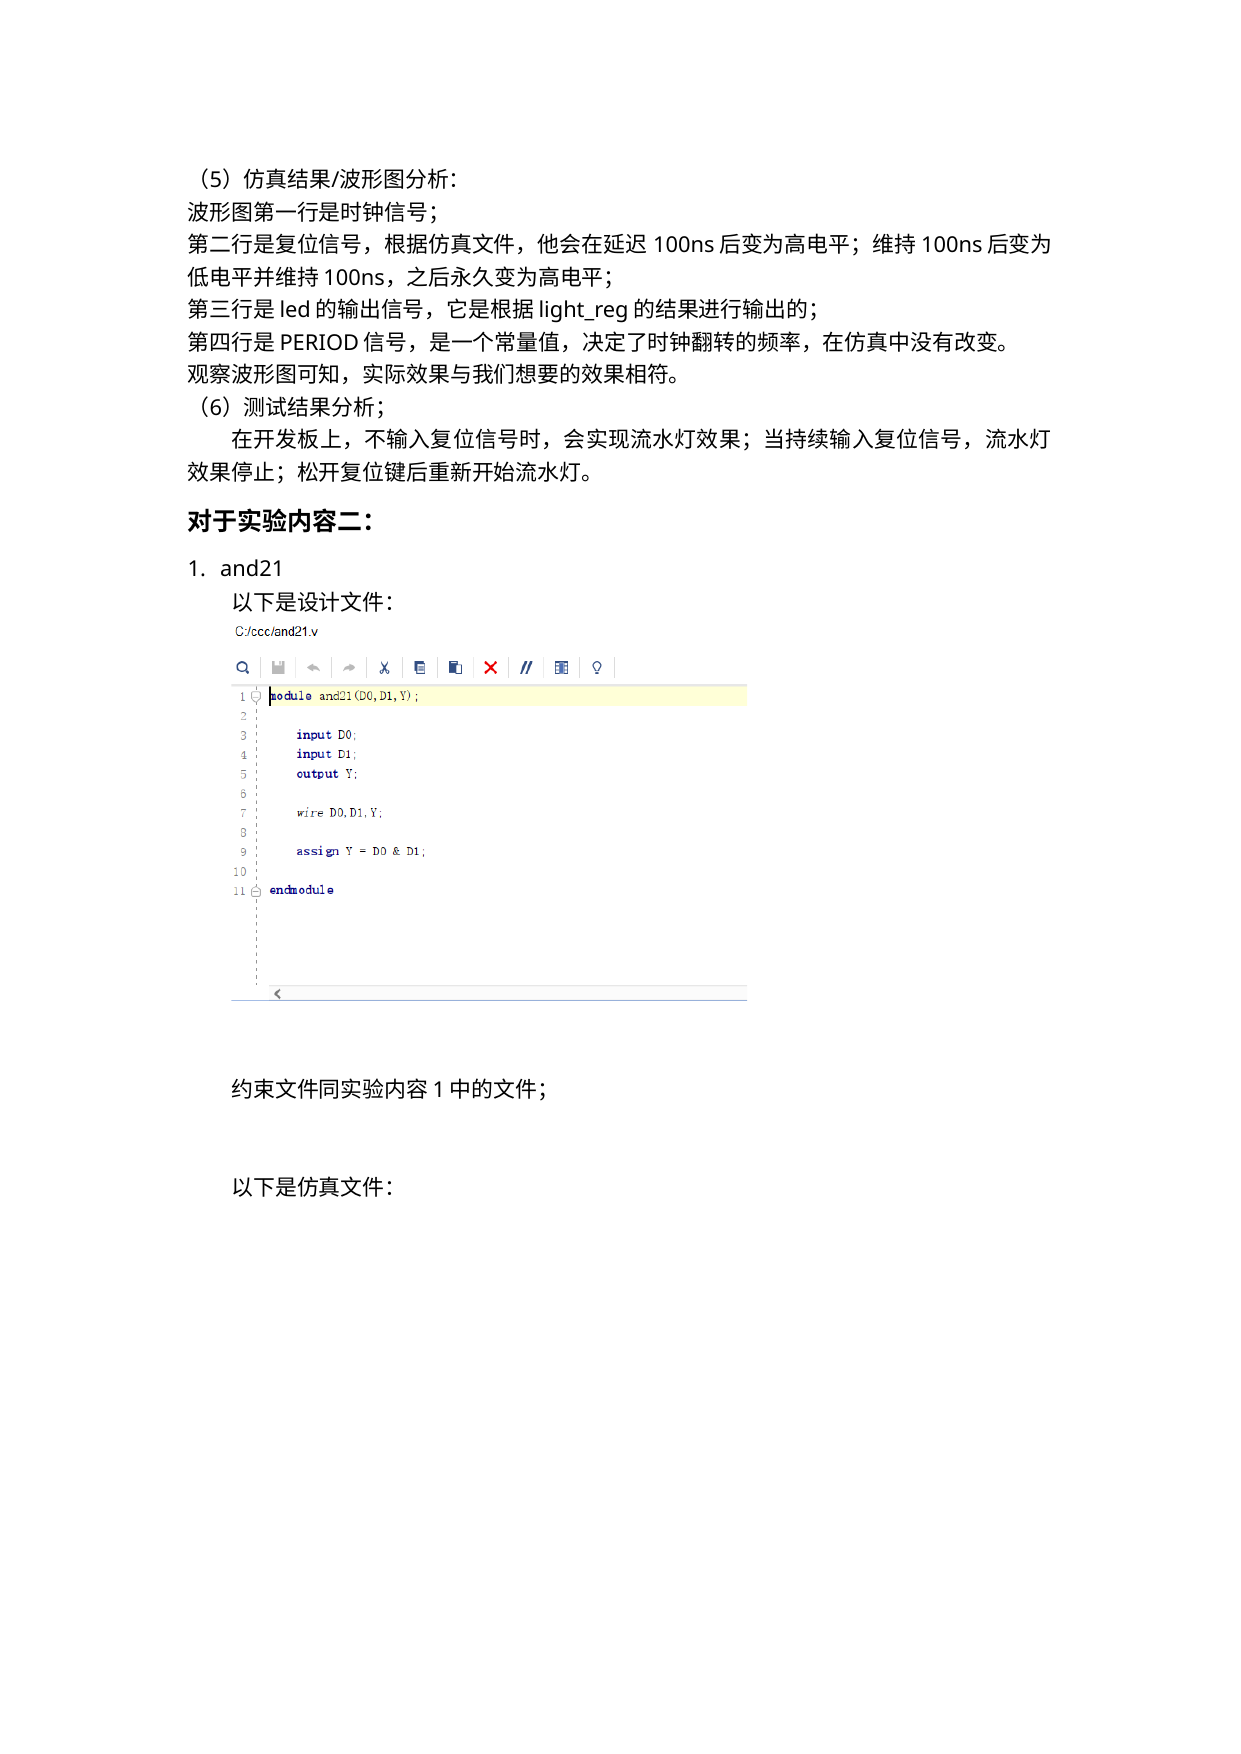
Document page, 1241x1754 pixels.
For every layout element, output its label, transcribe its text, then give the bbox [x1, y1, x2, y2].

list 以下是仿真文件： [187, 1169, 1053, 1202]
text 波形图第一行是时钟信号； [187, 194, 1053, 227]
text 第二行是复位信号，根据仿真文件，他会在延迟100ns后变为高电平；维持100ns后变为低电平并维持100ns，之后永久变为高电平； [187, 227, 1053, 292]
list 约束文件同实验内容1中的文件； [187, 1072, 1053, 1104]
picture [231, 617, 748, 1001]
list 以下是设计文件： [187, 584, 1053, 617]
list 测试结果分析； [187, 389, 1053, 422]
text 对于实验内容二： [187, 487, 1053, 552]
list and21 [187, 552, 1053, 584]
text 第四行是PERIOD信号，是一个常量值，决定了时钟翻转的频率，在仿真中没有改变。 [187, 324, 1053, 357]
text 观察波形图可知，实际效果与我们想要的效果相符。 [187, 357, 1053, 389]
list 在开发板上，不输入复位信号时，会实现流水灯效果；当持续输入复位信号，流水灯效果停止；松开复位键后重新开始流水灯。 [187, 422, 1053, 487]
text 第三行是led的输出信号，它是根据light_reg的结果进行输出的； [187, 292, 1053, 324]
text （5）仿真结果/波形图分析： [187, 162, 1053, 194]
